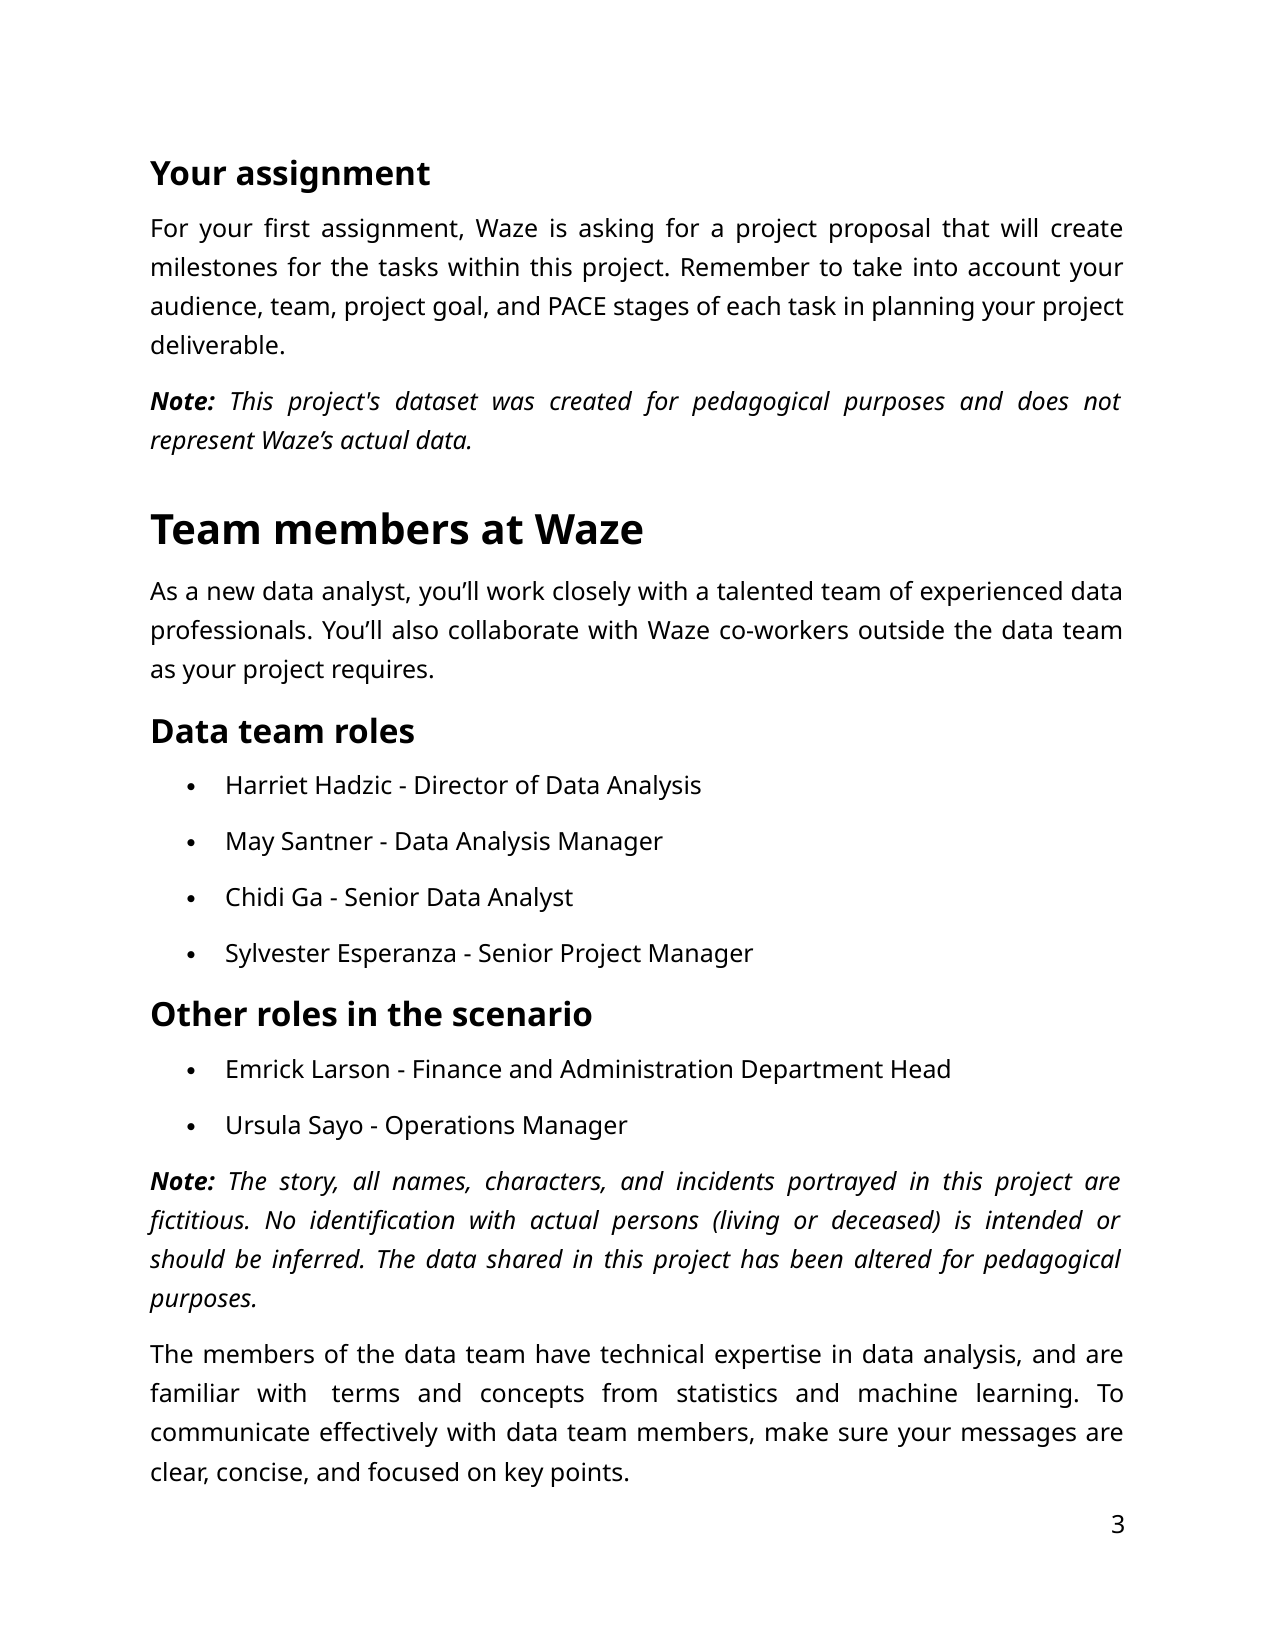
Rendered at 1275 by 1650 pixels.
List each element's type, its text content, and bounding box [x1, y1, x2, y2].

text The members of the data team have technical expertise in data analysis, and are familiar with terms and concepts from statistics and machine learning. To communicate effectively with data team members, make sure your messages are clear, concise, and focused on key points. [150, 1337, 1125, 1488]
list Chidi Ga - Senior Data Analyst [187, 879, 1125, 914]
subtitle Other roles in the scenario [150, 991, 1125, 1037]
text Note: The story, all names, characters, and incidents portrayed in this project are fictitious. No identification with actual persons (living or deceased) is intended or should be inferred. The data shared in this project has been altered for pedagogical purposes. [150, 1163, 1125, 1315]
list Emrick Larson - Finance and Administration Department Head [187, 1052, 1125, 1086]
text For your first assignment, Waze is asking for a project proposal that will create milestones for the tasks within this project. Remember to take into account your audience, team, project goal, and PACE stages of each task in planning your project deliverable. [150, 211, 1125, 362]
list May Santner - Data Analysis Manager [187, 824, 1125, 858]
subtitle Data team roles [150, 707, 1125, 753]
list Sylvester Esperanza - Senior Project Manager [187, 935, 1125, 969]
list Harriet Hadzic - Director of Data Analysis [187, 768, 1125, 802]
subtitle Your assignment [150, 150, 1125, 195]
subtitle Team members at Waze [150, 500, 1125, 556]
text As a new data analyst, you’ll work closely with a talented team of experienced data professionals. You’ll also collaborate with Waze co-workers outside the data team as your project requires. [150, 573, 1125, 686]
list Ursula Sayo - Operations Manager [187, 1108, 1125, 1142]
text Note: This project's dataset was created for pedagogical purposes and does not represent Waze’s actual data. [150, 384, 1125, 457]
